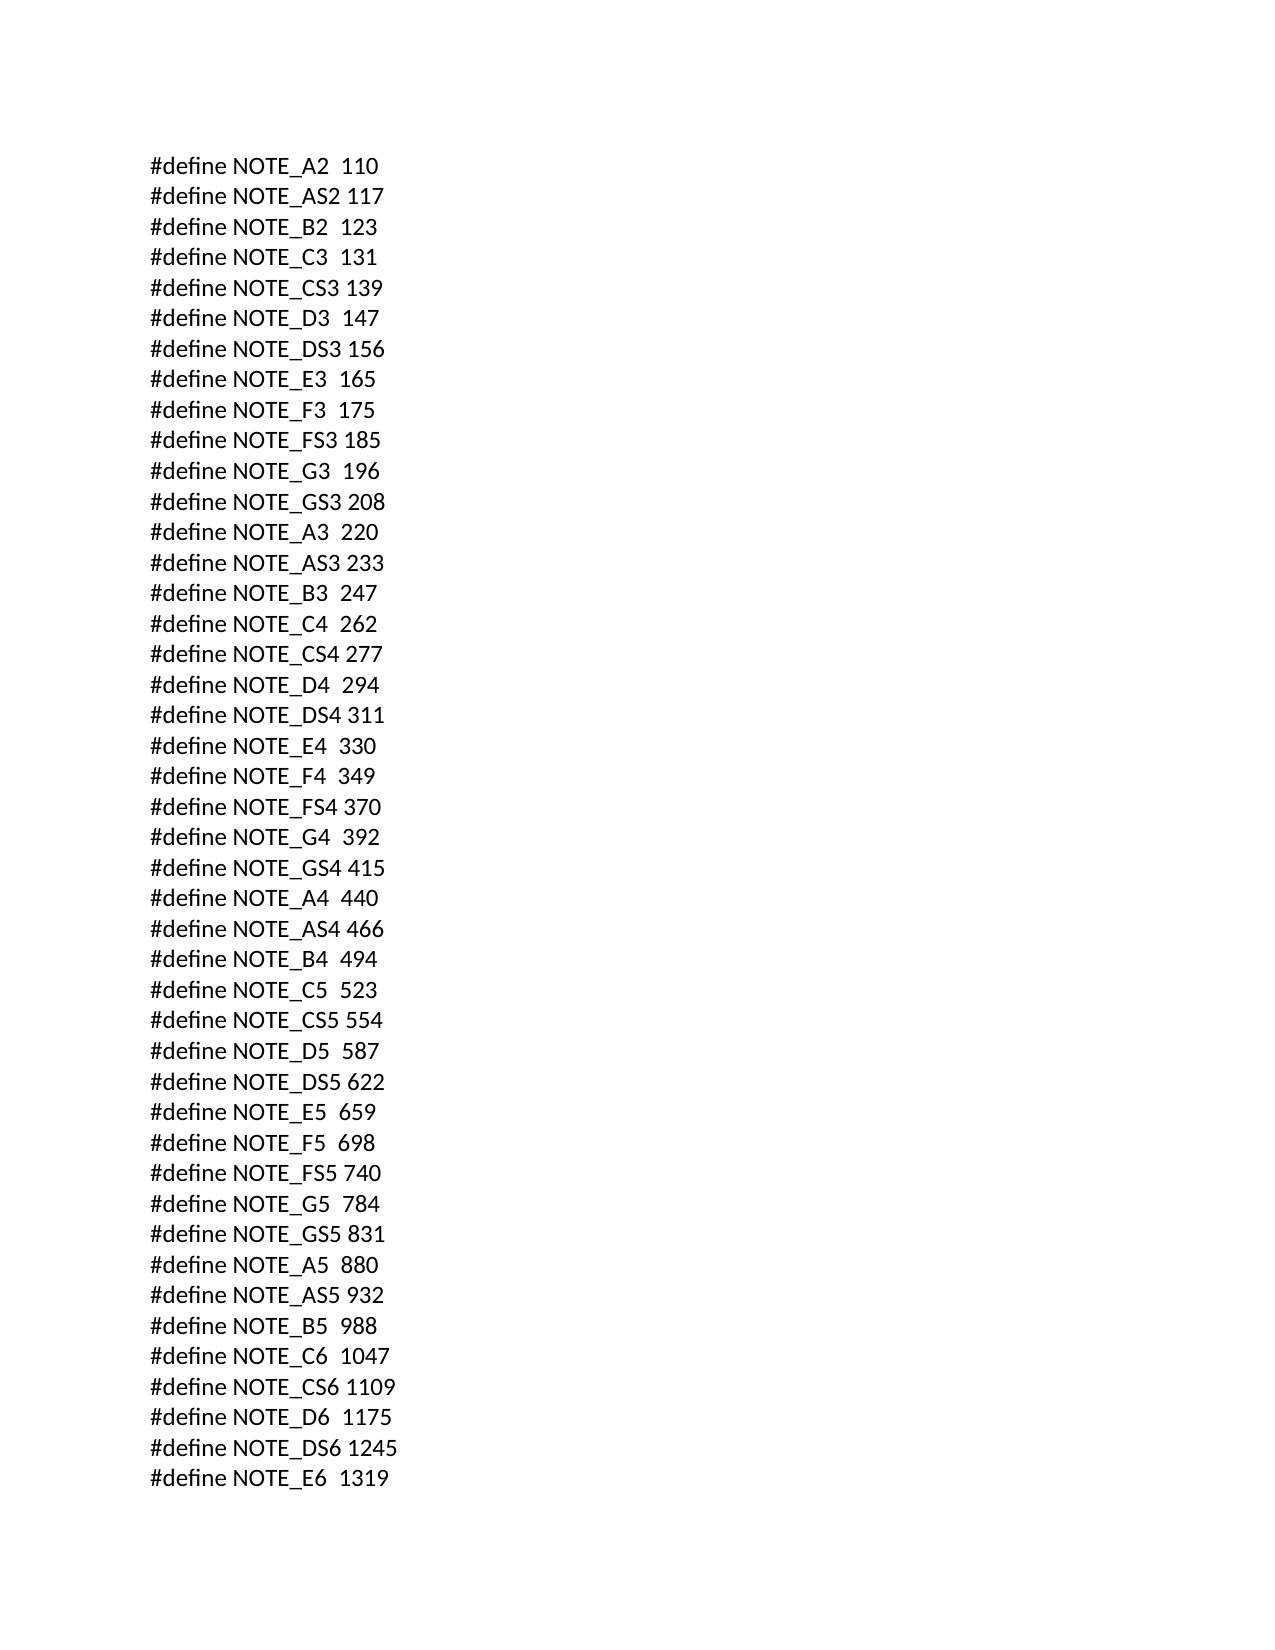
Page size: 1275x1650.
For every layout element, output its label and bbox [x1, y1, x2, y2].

text [150, 150, 1125, 1493]
